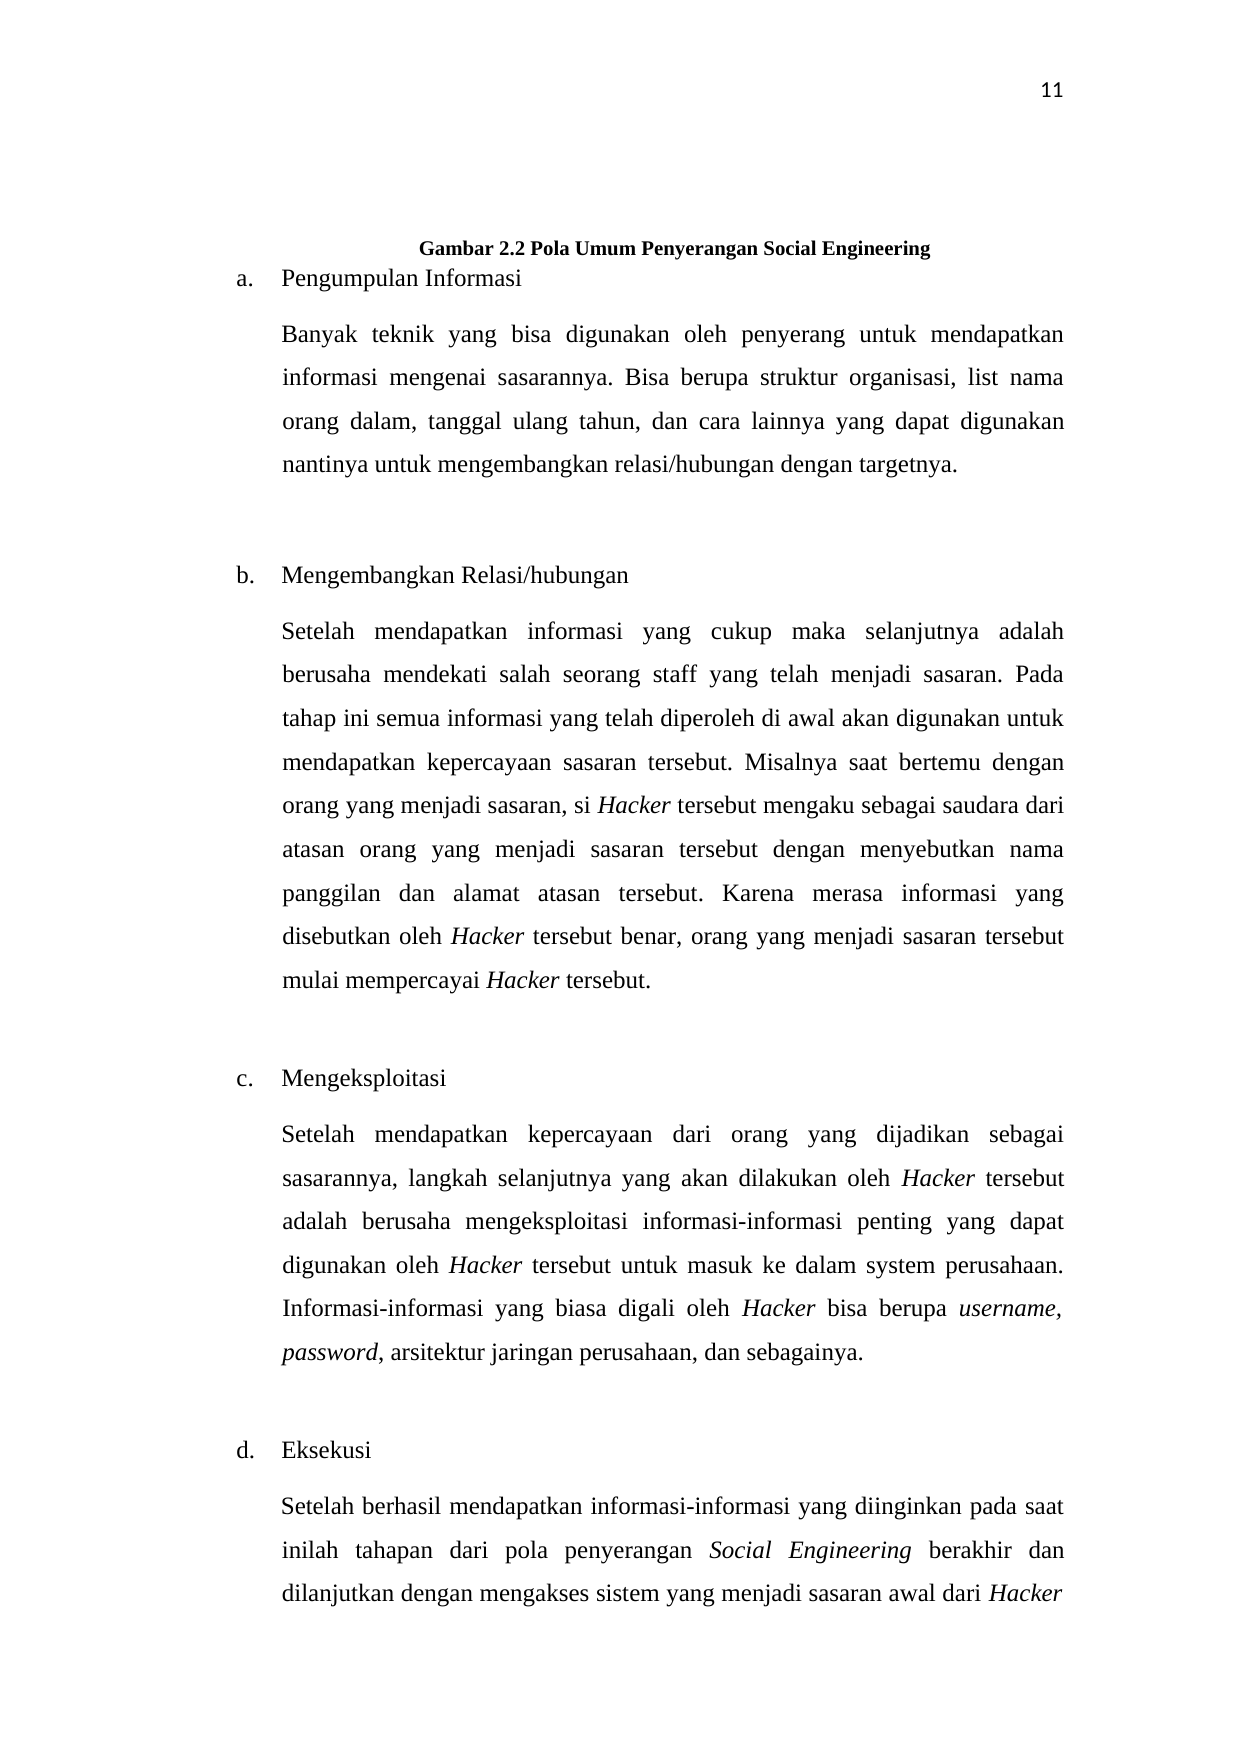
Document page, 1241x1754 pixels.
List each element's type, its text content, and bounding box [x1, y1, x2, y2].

list Eksekusi [236, 1436, 1064, 1464]
text Banyak teknik yang bisa digunakan oleh penyerang untuk mendapatkan informasi mengenai sasarannya. Bisa berupa struktur organisasi, list nama orang dalam, tanggal ulang tahun, dan cara lainnya yang dapat digunakan nantinya untuk mengembangkan relasi/hubungan dengan targetnya. [281, 319, 1064, 478]
text Gambar 2.2 Pola Umum Penyerangan Social Engineering [418, 236, 1071, 260]
list Mengembangkan Relasi/hubungan [236, 561, 1064, 589]
list Mengeksploitasi [236, 1063, 1064, 1092]
text Setelah mendapatkan informasi yang cukup maka selanjutnya adalah berusaha mendekati salah seorang staff yang telah menjadi sasaran. Pada tahap ini semua informasi yang telah diperoleh di awal akan digunakan untuk mendapatkan kepercayaan sasaran tersebut. Misalnya saat bertemu dengan orang yang menjadi sasaran, si Hacker tersebut mengaku sebagai saudara dari atasan orang yang menjadi sasaran tersebut dengan menyebutkan nama panggilan dan alamat atasan tersebut. Karena merasa informasi yang disebutkan oleh Hacker tersebut benar, orang yang menjadi sasaran tersebut mulai mempercayai Hacker tersebut. [281, 616, 1064, 994]
text Setelah mendapatkan kepercayaan dari orang yang dijadikan sebagai sasarannya, langkah selanjutnya yang akan dilakukan oleh Hacker tersebut adalah berusaha mengeksploitasi informasi-informasi penting yang dapat digunakan oleh Hacker tersebut untuk masuk ke dalam system perusahaan. Informasi-informasi yang biasa digali oleh Hacker bisa berupa username, password, arsitektur jaringan perusahaan, dan sebagainya. [281, 1119, 1064, 1366]
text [281, 1491, 1064, 1607]
list Pengumpulan Informasi [236, 263, 1064, 292]
